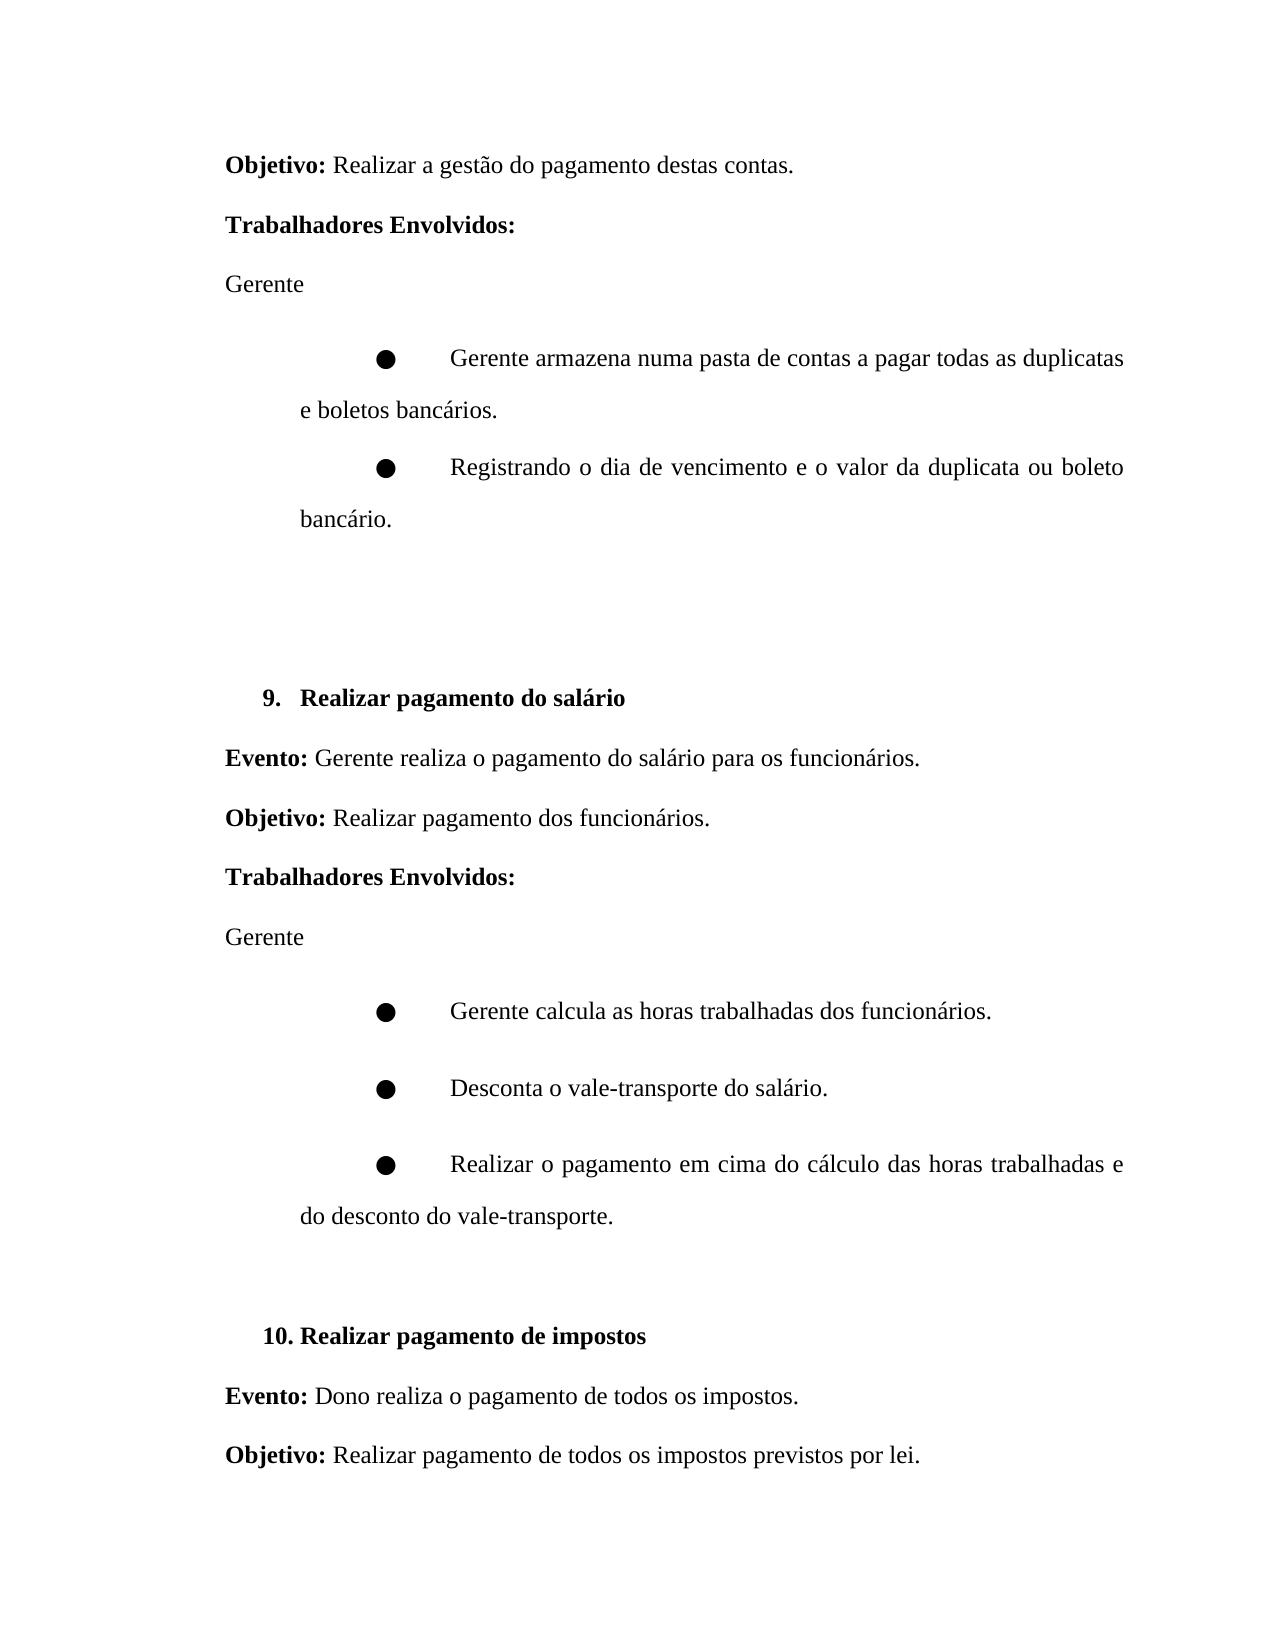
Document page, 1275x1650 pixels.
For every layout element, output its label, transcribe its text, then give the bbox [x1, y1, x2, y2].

text Trabalhadores Envolvidos: [150, 862, 1125, 891]
text Trabalhadores Envolvidos: [150, 210, 1125, 238]
text Gerente [150, 269, 1125, 298]
list Realizar pagamento de impostos [262, 1321, 1125, 1350]
text Objetivo: Realizar pagamento dos funcionários. [150, 803, 1125, 831]
list Gerente calcula as horas trabalhadas dos funcionários. [300, 982, 1125, 1033]
text Objetivo: Realizar pagamento de todos os impostos previstos por lei. [150, 1441, 1125, 1469]
list Realizar o pagamento em cima do cálculo das horas trabalhadas e do desconto do vale-transporte. [300, 1136, 1125, 1230]
list Registrando o dia de vencimento e o valor da duplicata ou boleto bancário. [300, 438, 1125, 532]
text Evento: Gerente realiza o pagamento do salário para os funcionários. [150, 743, 1125, 772]
list Desconta o vale-transporte do salário. [300, 1059, 1125, 1110]
text Gerente [150, 922, 1125, 951]
text Evento: Dono realiza o pagamento de todos os impostos. [150, 1381, 1125, 1409]
text Objetivo: Realizar a gestão do pagamento destas contas. [150, 150, 1125, 179]
list Gerente armazena numa pasta de contas a pagar todas as duplicatas e boletos bancários. [300, 329, 1125, 424]
list Realizar pagamento do salário [262, 683, 1125, 712]
